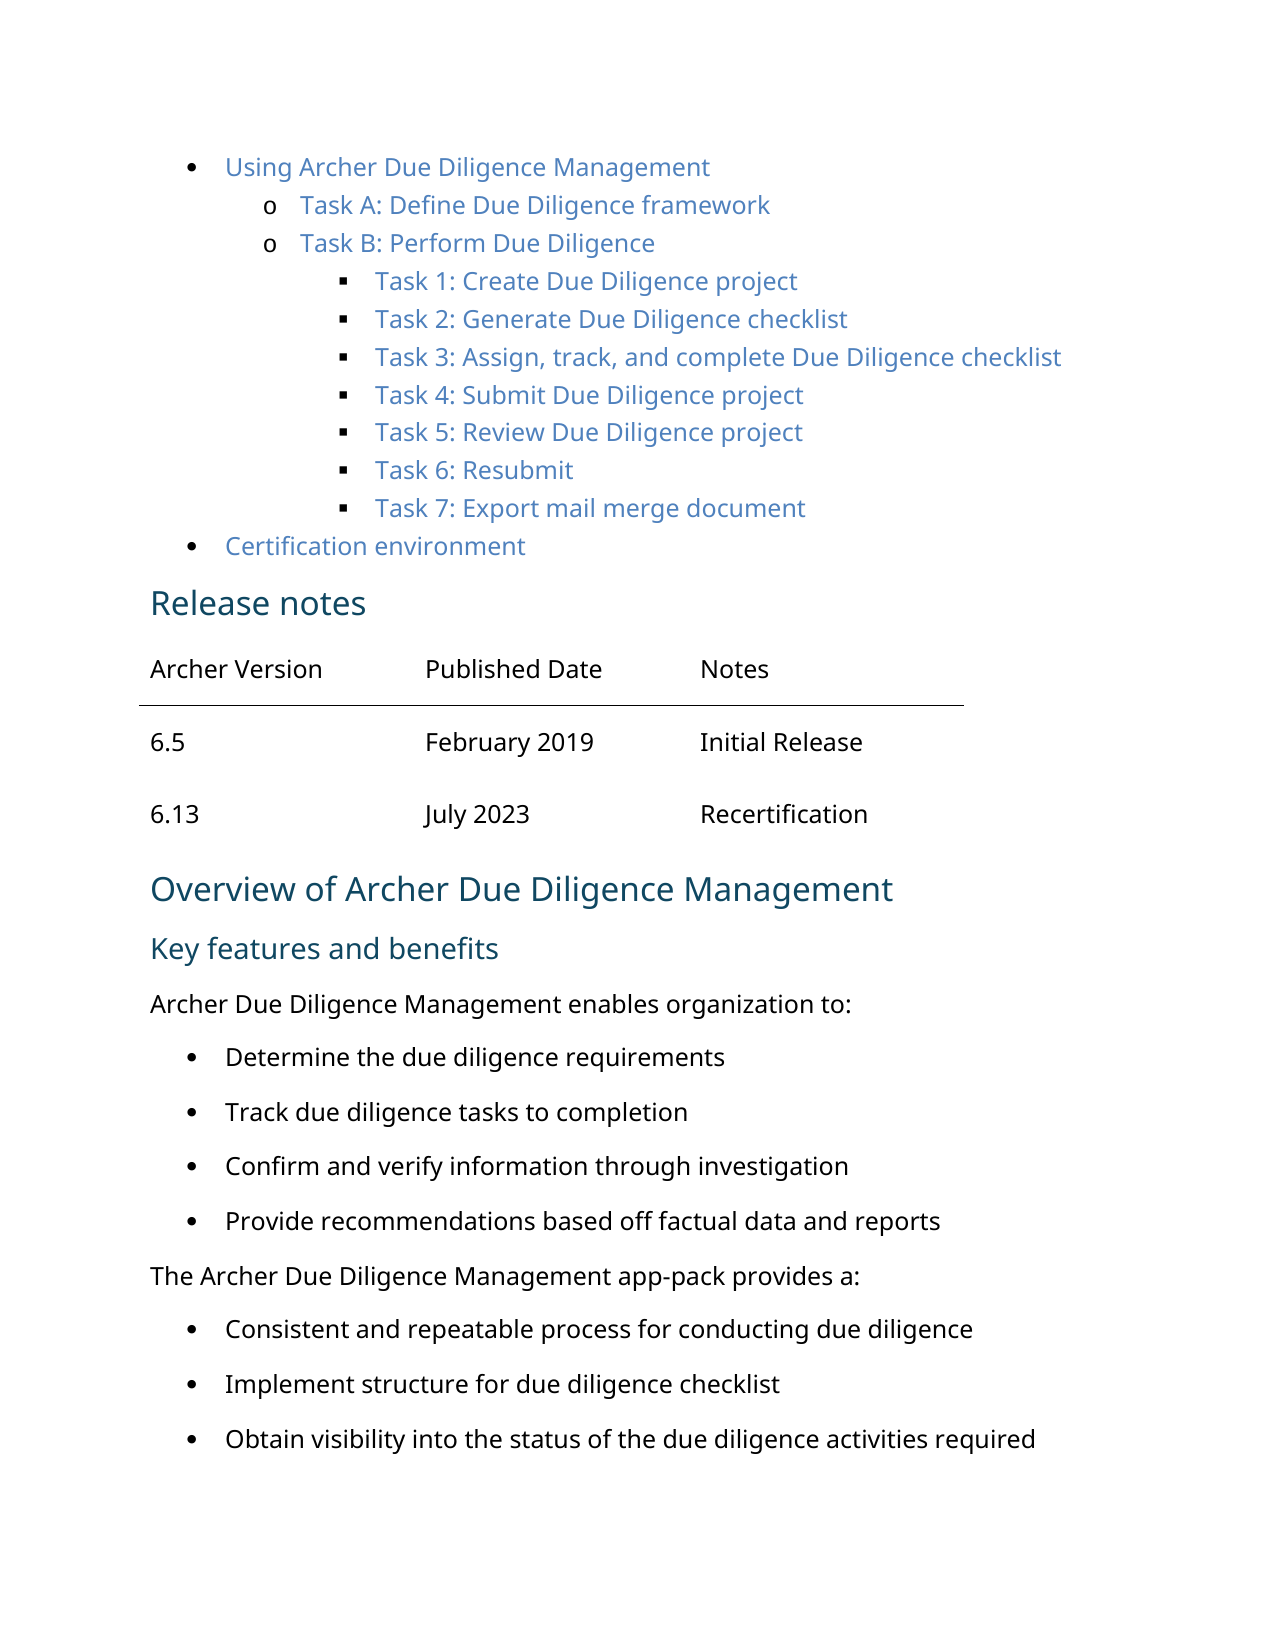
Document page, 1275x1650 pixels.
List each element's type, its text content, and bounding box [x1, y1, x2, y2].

list Task B: Perform Due Diligence [262, 226, 1125, 260]
list Task 5: Review Due Diligence project [337, 415, 1125, 449]
list Implement structure for due diligence checklist [187, 1367, 1125, 1401]
list Obtain visibility into the status of the due diligence activities required [187, 1421, 1125, 1456]
list Task 2: Generate Due Diligence checklist [337, 302, 1125, 336]
subtitle Key features and benefits [150, 928, 1125, 968]
list Task 7: Export mail merge document [337, 491, 1125, 525]
table_cell July 2023 [414, 778, 689, 849]
subtitle Overview of Archer Due Diligence Management [150, 866, 1125, 911]
table_cell Initial Release [689, 706, 964, 778]
text Archer Due Diligence Management enables organization to: [150, 986, 1125, 1021]
list Task 4: Submit Due Diligence project [337, 377, 1125, 411]
list Track due diligence tasks to completion [187, 1094, 1125, 1128]
list Confirm and verify information through investigation [187, 1149, 1125, 1183]
table_header Archer Version [139, 633, 414, 704]
table_cell Recertification [689, 778, 964, 849]
table_header Notes [689, 633, 964, 704]
list Consistent and repeatable process for conducting due diligence [187, 1312, 1125, 1346]
list Determine the due diligence requirements [187, 1039, 1125, 1073]
table_cell 6.13 [139, 778, 414, 849]
list Task 1: Create Due Diligence project [337, 264, 1125, 298]
text The Archer Due Diligence Management app-pack provides a: [150, 1259, 1125, 1293]
list Using Archer Due Diligence Management [187, 150, 1125, 184]
list Certification environment [187, 528, 1125, 563]
table_header Published Date [414, 633, 689, 704]
list Provide recommendations based off factual data and reports [187, 1204, 1125, 1238]
list Task A: Define Due Diligence framework [262, 188, 1125, 222]
table_cell February 2019 [414, 706, 689, 778]
table_cell 6.5 [139, 706, 414, 778]
list Task 3: Assign, track, and complete Due Diligence checklist [337, 339, 1125, 373]
list Task 6: Resubmit [337, 453, 1125, 487]
subtitle Release notes [150, 579, 1125, 625]
